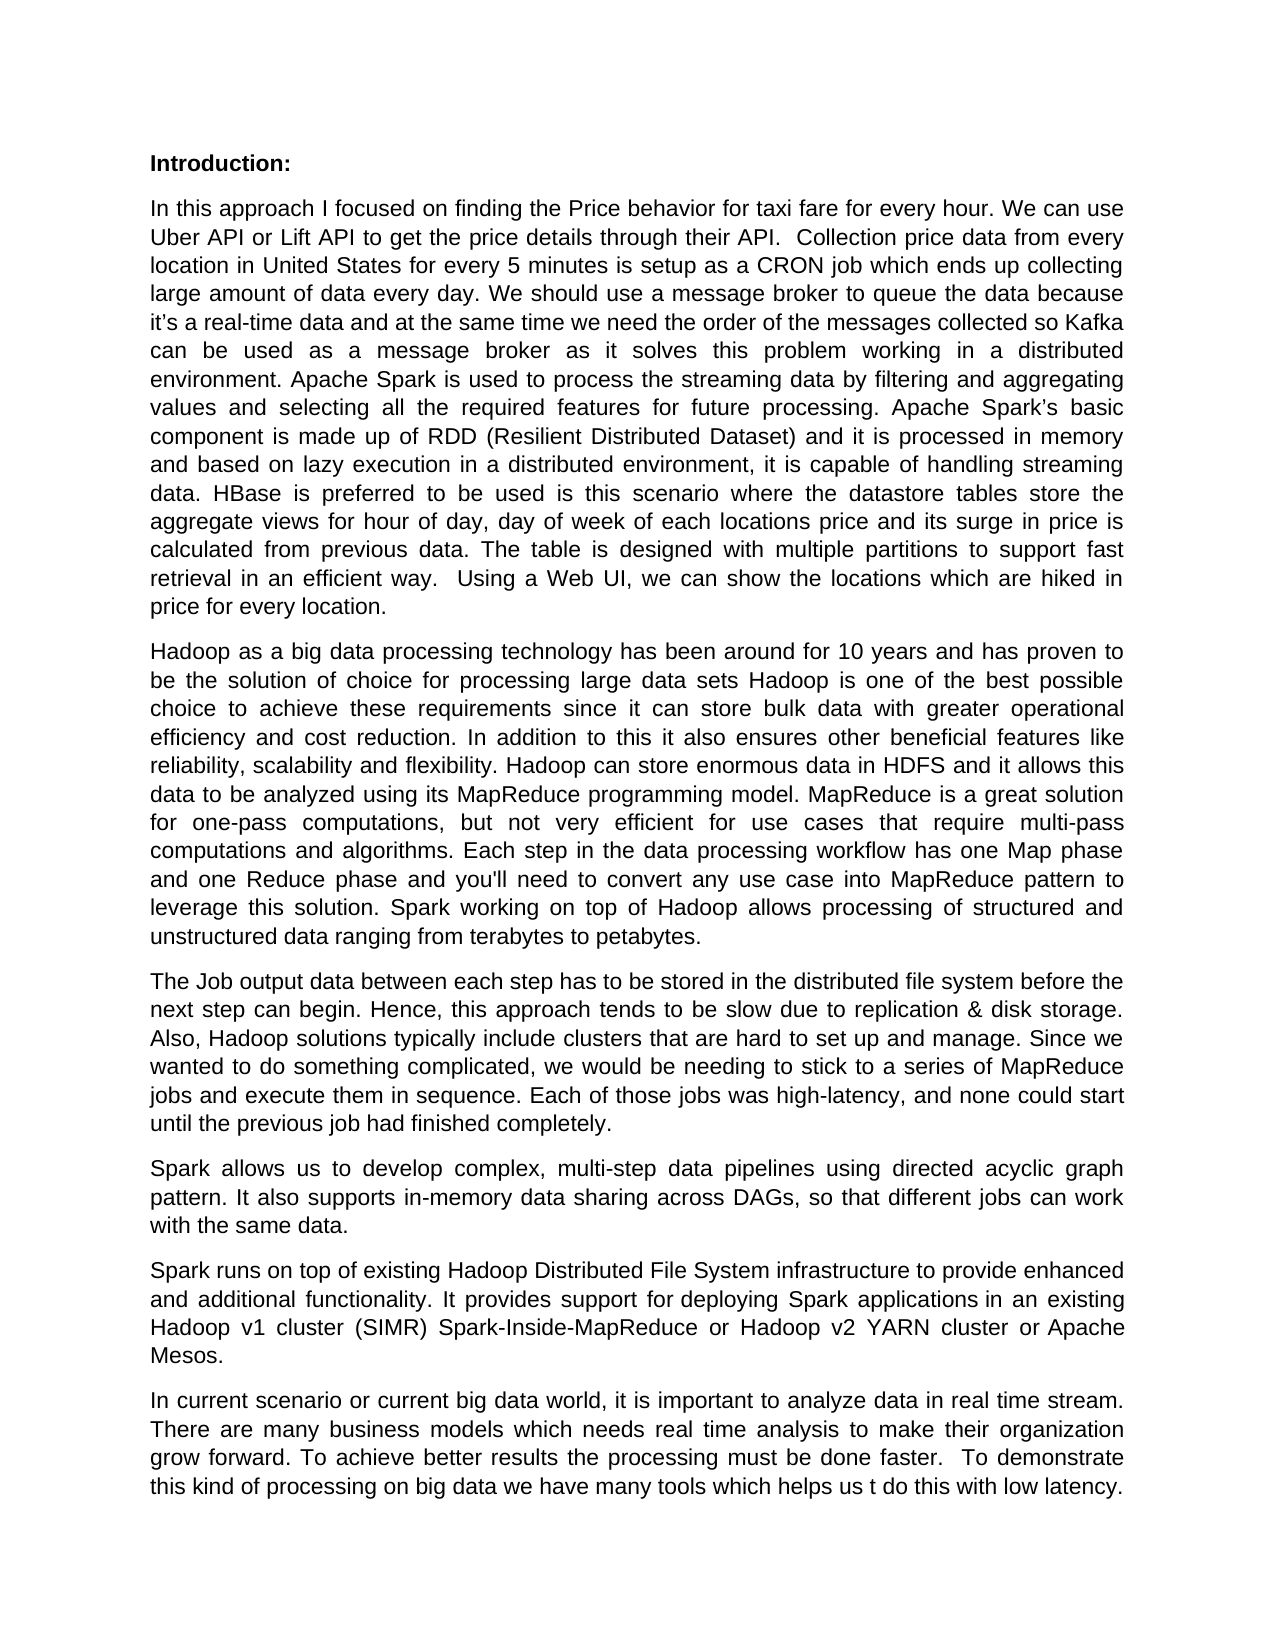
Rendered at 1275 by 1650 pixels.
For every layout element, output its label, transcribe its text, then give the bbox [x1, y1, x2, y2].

text Introduction: [150, 150, 1125, 176]
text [150, 1387, 1125, 1499]
text The Job output data between each step has to be stored in the distributed file system before the next step can begin. Hence, this approach tends to be slow due to replication & disk storage. Also, Hadoop solutions typically include clusters that are hard to set up and manage. Since we wanted to do something complicated, we would be needing to stick to a series of MapReduce jobs and execute them in sequence. Each of those jobs was high-latency, and none could start until the previous job had finished completely. [150, 968, 1125, 1136]
text Hadoop as a big data processing technology has been around for 10 years and has proven to be the solution of choice for processing large data sets Hadoop is one of the best possible choice to achieve these requirements since it can store bulk data with greater operational efficiency and cost reduction. In addition to this it also ensures other beneficial features like reliability, scalability and flexibility. Hadoop can store enormous data in HDFS and it allows this data to be analyzed using its MapReduce programming model. MapReduce is a great solution for one-pass computations, but not very efficient for use cases that require multi-pass computations and algorithms. Each step in the data processing workflow has one Map phase and one Reduce phase and you'll need to convert any use case into MapReduce pattern to leverage this solution. Spark working on top of Hadoop allows processing of structured and unstructured data ranging from terabytes to petabytes. [150, 638, 1125, 949]
text In this approach I focused on finding the Price behavior for taxi fare for every hour. We can use Uber API or Lift API to get the price details through their API. Collection price data from every location in United States for every 5 minutes is setup as a CRON job which ends up collecting large amount of data every day. We should use a message broker to queue the data because it’s a real-time data and at the same time we need the order of the messages collected so Kafka can be used as a message broker as it solves this problem working in a distributed environment. Apache Spark is used to process the streaming data by filtering and aggregating values and selecting all the required features for future processing. Apache Spark’s basic component is made up of RDD (Resilient Distributed Dataset) and it is processed in memory and based on lazy execution in a distributed environment, it is capable of handling streaming data. HBase is preferred to be used is this scenario where the datastore tables store the aggregate views for hour of day, day of week of each locations price and its surge in price is calculated from previous data. The table is designed with multiple partitions to support fast retrieval in an efficient way. Using a Web UI, we can show the locations which are hiked in price for every location. [150, 195, 1125, 619]
text Spark allows us to develop complex, multi-step data pipelines using directed acyclic graph pattern. It also supports in-memory data sharing across DAGs, so that different jobs can work with the same data. [150, 1155, 1125, 1238]
text Spark runs on top of existing Hadoop Distributed File System infrastructure to provide enhanced and additional functionality. It provides support for deploying Spark applications in an existing Hadoop v1 cluster (SIMR) Spark-Inside-MapReduce or Hadoop v2 YARN cluster or Apache Mesos. [150, 1257, 1125, 1369]
